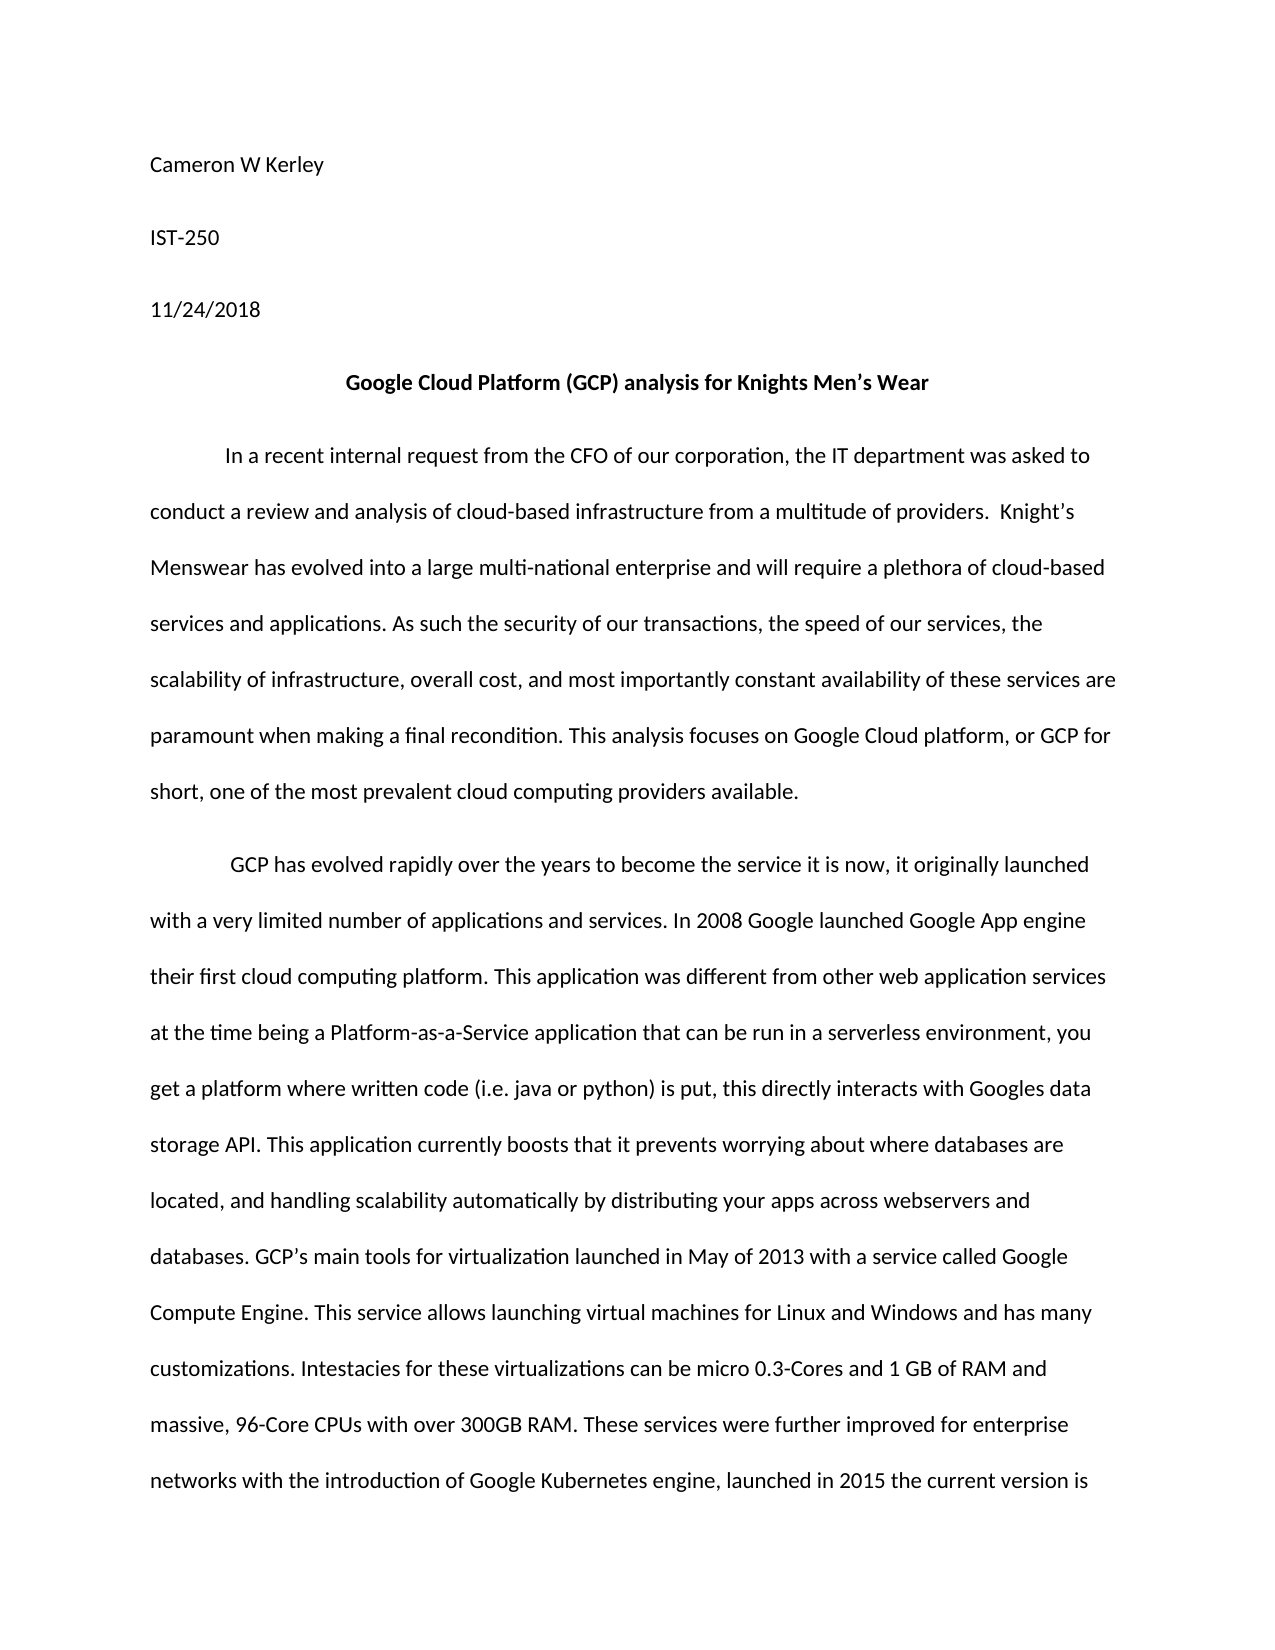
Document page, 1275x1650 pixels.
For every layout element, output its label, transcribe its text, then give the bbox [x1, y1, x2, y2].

text Google Cloud Platform (GCP) analysis for Knights Men’s Wear [150, 368, 1125, 396]
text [150, 850, 1125, 1494]
text IST-250 [150, 223, 1125, 251]
text In a recent internal request from the CFO of our corporation, the IT department was asked to conduct a review and analysis of cloud-based infrastructure from a multitude of providers. Knight’s Menswear has evolved into a large multi-national enterprise and will require a plethora of cloud-based services and applications. As such the security of our transactions, the speed of our services, the scalability of infrastructure, overall cost, and most importantly constant availability of these services are paramount when making a final recondition. This analysis focuses on Google Cloud platform, or GCP for short, one of the most prevalent cloud computing providers available. [150, 441, 1125, 805]
text 11/24/2018 [150, 295, 1125, 323]
text Cameron W Kerley [150, 150, 1125, 178]
